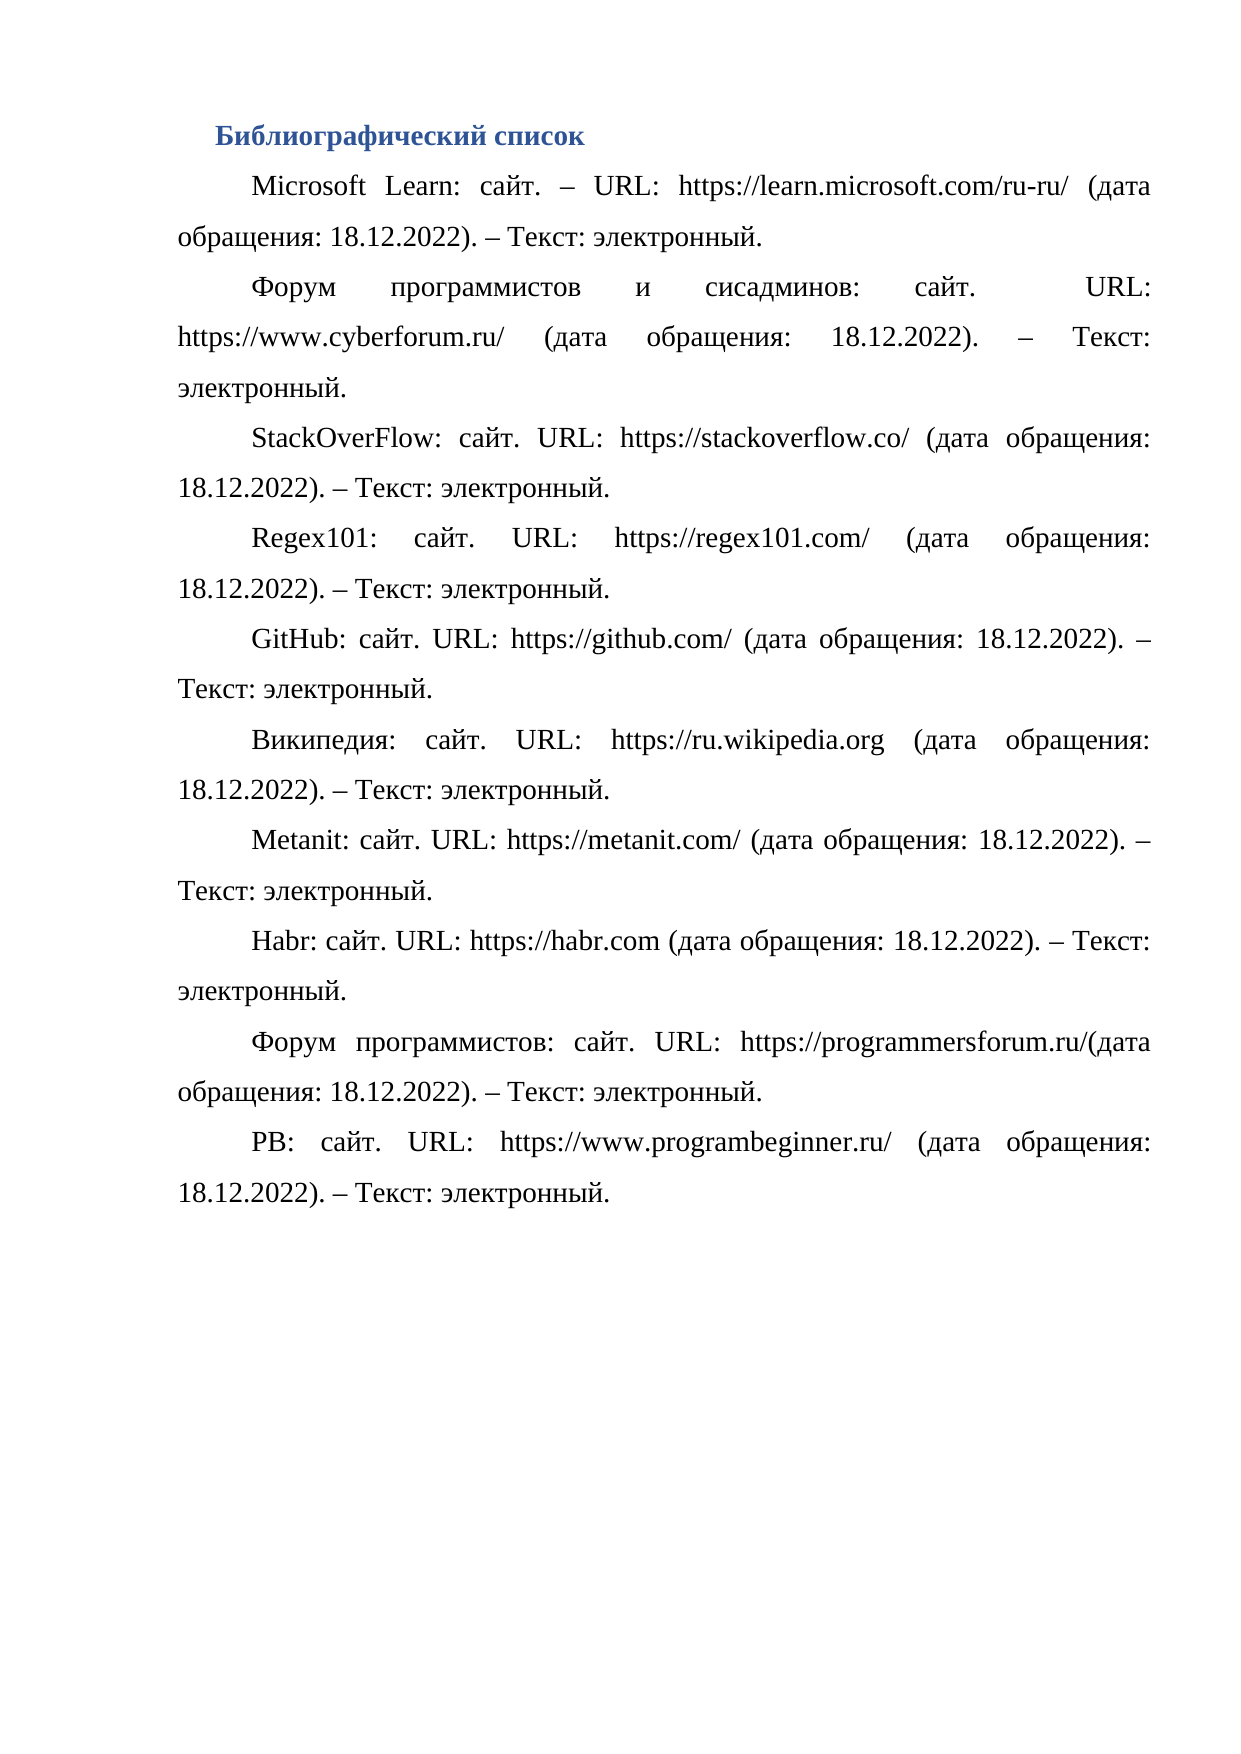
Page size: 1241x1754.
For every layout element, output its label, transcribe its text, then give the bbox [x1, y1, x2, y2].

text StackOverFlow: сайт. URL: https://stackoverflow.co/ (дата обращения: 18.12.2022). – Текст: электронный. [177, 420, 1152, 504]
text PB: сайт. URL: https://www.programbeginner.ru/ (дата обращения: 18.12.2022). – Текст: электронный. [177, 1124, 1152, 1208]
text Microsoft Learn: сайт. – URL: https://learn.microsoft.com/ru-ru/ (дата обращения: 18.12.2022). – Текст: электронный. [177, 168, 1152, 252]
text Форум программистов и сисадминов: сайт. URL: https://www.cyberforum.ru/ (дата обращения: 18.12.2022). – Текст: электронный. [177, 269, 1152, 403]
text Форум программистов: сайт. URL: https://programmersforum.ru/(дата обращения: 18.12.2022). – Текст: электронный. [177, 1024, 1152, 1108]
text Википедия: сайт. URL: https://ru.wikipedia.org (дата обращения: 18.12.2022). – Текст: электронный. [177, 722, 1152, 806]
subtitle Библиографический список [215, 118, 1152, 152]
text Regex101: сайт. URL: https://regex101.com/ (дата обращения: 18.12.2022). – Текст: электронный. [177, 521, 1152, 604]
text Habr: сайт. URL: https://habr.com (дата обращения: 18.12.2022). – Текст: электронный. [177, 923, 1152, 1007]
text GitHub: сайт. URL: https://github.com/ (дата обращения: 18.12.2022). – Текст: электронный. [177, 621, 1152, 705]
text Metanit: сайт. URL: https://metanit.com/ (дата обращения: 18.12.2022). – Текст: электронный. [177, 822, 1152, 906]
